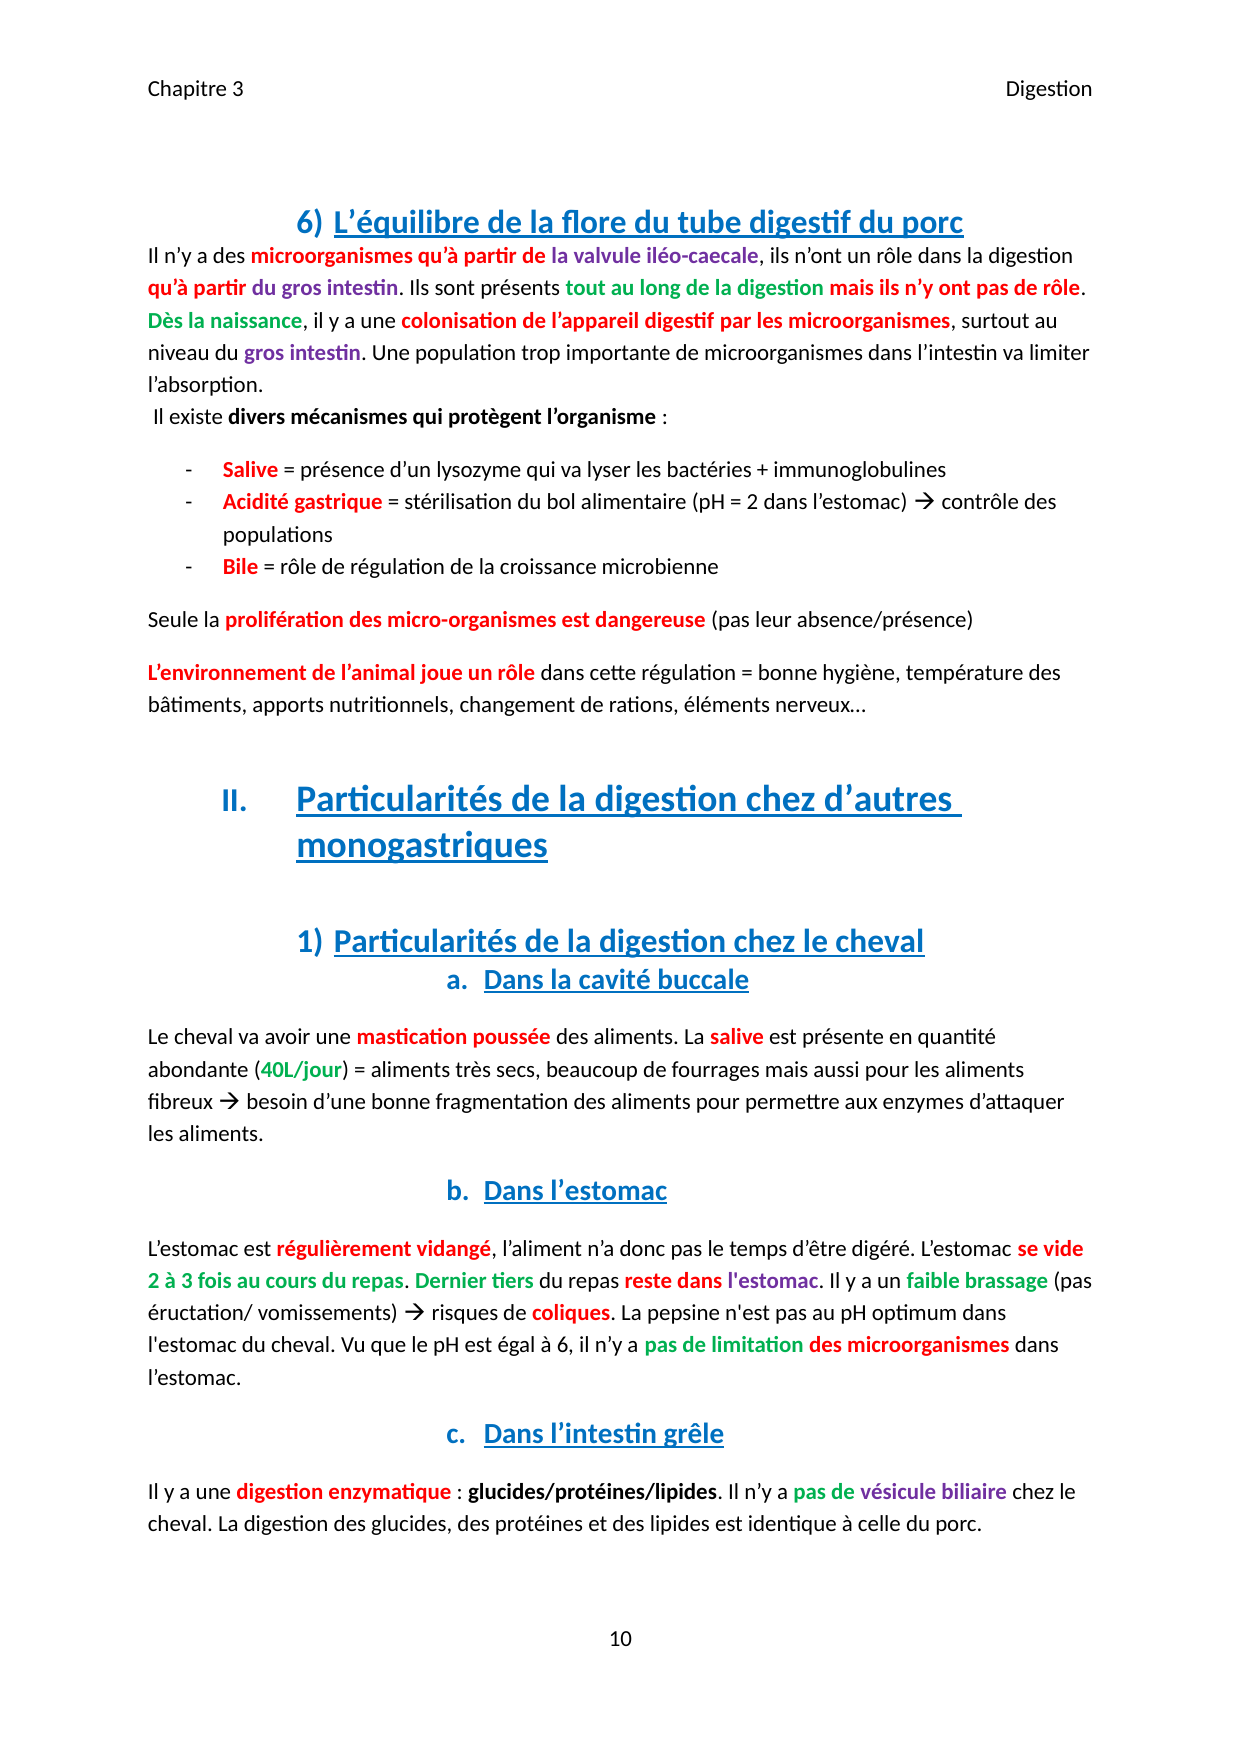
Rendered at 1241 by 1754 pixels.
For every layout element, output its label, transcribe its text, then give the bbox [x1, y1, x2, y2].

subtitle Particularités de la digestion chez le cheval [296, 920, 1093, 961]
list Acidité gastrique = stérilisation du bol alimentaire (pH = 2 dans l’estomac) contrôle des populations [185, 487, 1093, 548]
subtitle Dans l’estomac [446, 1172, 1093, 1208]
subtitle Particularités de la digestion chez d’autres monogastriques [221, 775, 1093, 867]
text Le cheval va avoir une mastication poussée des aliments. La salive est présente en quantité abondante (40L/jour) = aliments très secs, beaucoup de fourrages mais aussi pour les aliments fibreux besoin d’une bonne fragmentation des aliments pour permettre aux enzymes d’attaquer les aliments. [148, 1022, 1093, 1147]
subtitle Dans la cavité buccale [446, 961, 1093, 996]
subtitle Dans l’intestin grêle [446, 1416, 1093, 1451]
text L’environnement de l’animal joue un rôle dans cette régulation = bonne hygiène, température des bâtiments, apports nutritionnels, changement de rations, éléments nerveux… [148, 658, 1093, 750]
list Bile = rôle de régulation de la croissance microbienne [185, 552, 1093, 580]
text Seule la prolifération des micro-organismes est dangereuse (pas leur absence/présence) [148, 605, 1093, 633]
list Salive = présence d’un lysozyme qui va lyser les bactéries + immunoglobulines [185, 455, 1093, 483]
text Il n’y a des microorganismes qu’à partir de la valvule iléo-caecale, ils n’ont un rôle dans la digestion qu’à partir du gros intestin. Ils sont présents tout au long de la digestion mais ils n’y ont pas de rôle. Dès la naissance, il y a une colonisation de l’appareil digestif par les microorganismes, surtout au niveau du gros intestin. Une population trop importante de microorganismes dans l’intestin va limiter l’absorption. Il existe divers mécanismes qui protègent l’organisme : [148, 241, 1093, 430]
text L’estomac est régulièrement vidangé, l’aliment n’a donc pas le temps d’être digéré. L’estomac se vide 2 à 3 fois au cours du repas. Dernier tiers du repas reste dans l'estomac. Il y a un faible brassage (pas éructation/ vomissements) risques de coliques. La pepsine n'est pas au pH optimum dans l'estomac du cheval. Vu que le pH est égal à 6, il n’y a pas de limitation des microorganismes dans l’estomac. [148, 1234, 1093, 1391]
text Il y a une digestion enzymatique : glucides/protéines/lipides. Il n’y a pas de vésicule biliaire chez le cheval. La digestion des glucides, des protéines et des lipides est identique à celle du porc. [148, 1477, 1093, 1538]
subtitle L’équilibre de la flore du tube digestif du porc [296, 201, 1093, 241]
